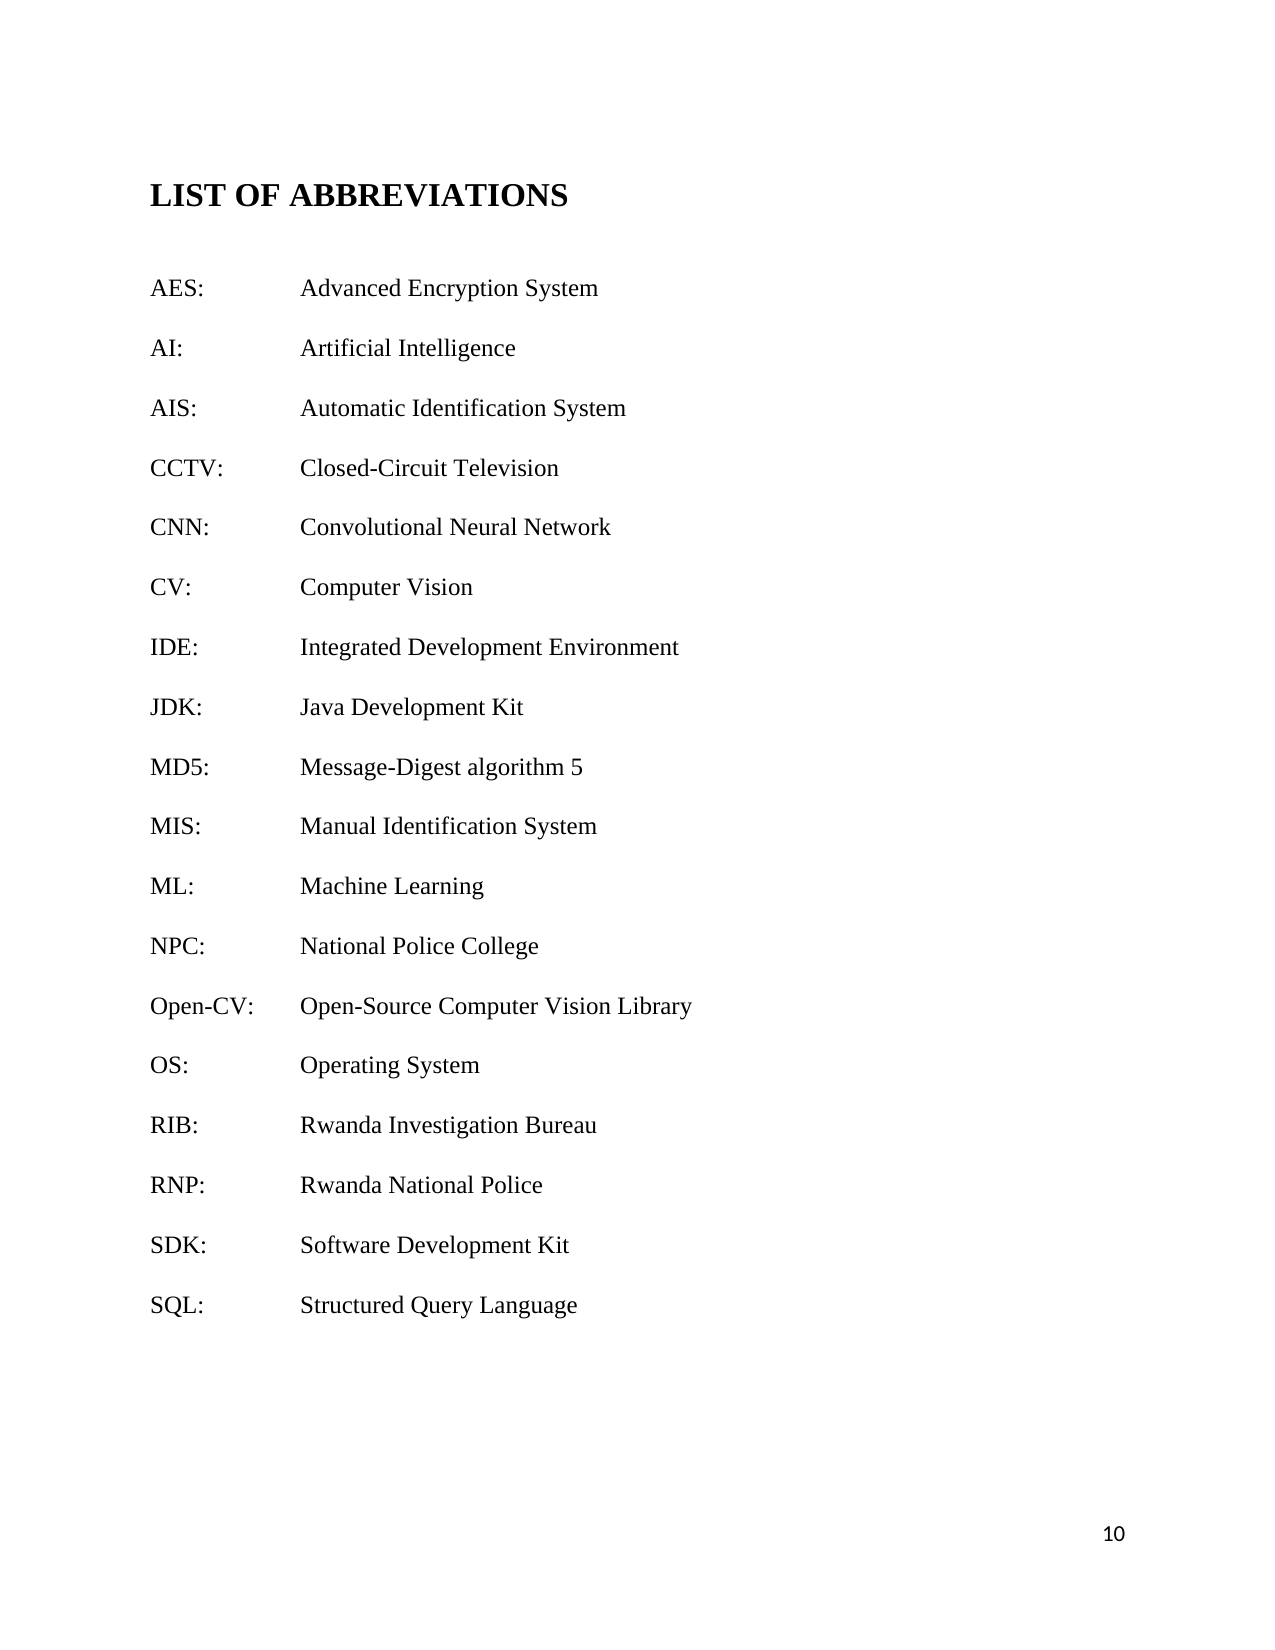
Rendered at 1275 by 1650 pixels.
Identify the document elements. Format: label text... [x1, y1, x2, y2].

text NPC: National Police College [150, 931, 1125, 960]
text Open-CV: Open-Source Computer Vision Library [150, 991, 1125, 1019]
text JDK: Java Development Kit [150, 692, 1125, 721]
text SQL: Structured Query Language [150, 1290, 1125, 1318]
subtitle LIST OF ABBREVIATIONS [150, 175, 1125, 213]
text ML: Machine Learning [150, 871, 1125, 900]
text AES: Advanced Encryption System [150, 232, 1125, 302]
text AIS: Automatic Identification System [150, 393, 1125, 422]
text MD5: Message-Digest algorithm 5 [150, 752, 1125, 780]
text CCTV: Closed-Circuit Television [150, 453, 1125, 481]
text RNP: Rwanda National Police [150, 1170, 1125, 1199]
text RIB: Rwanda Investigation Bureau [150, 1110, 1125, 1139]
text AI: Artificial Intelligence [150, 333, 1125, 362]
text SDK: Software Development Kit [150, 1230, 1125, 1259]
text OS: Operating System [150, 1051, 1125, 1079]
text MIS: Manual Identification System [150, 811, 1125, 840]
text CV: Computer Vision [150, 572, 1125, 601]
text CNN: Convolutional Neural Network [150, 512, 1125, 541]
text IDE: Integrated Development Environment [150, 632, 1125, 661]
